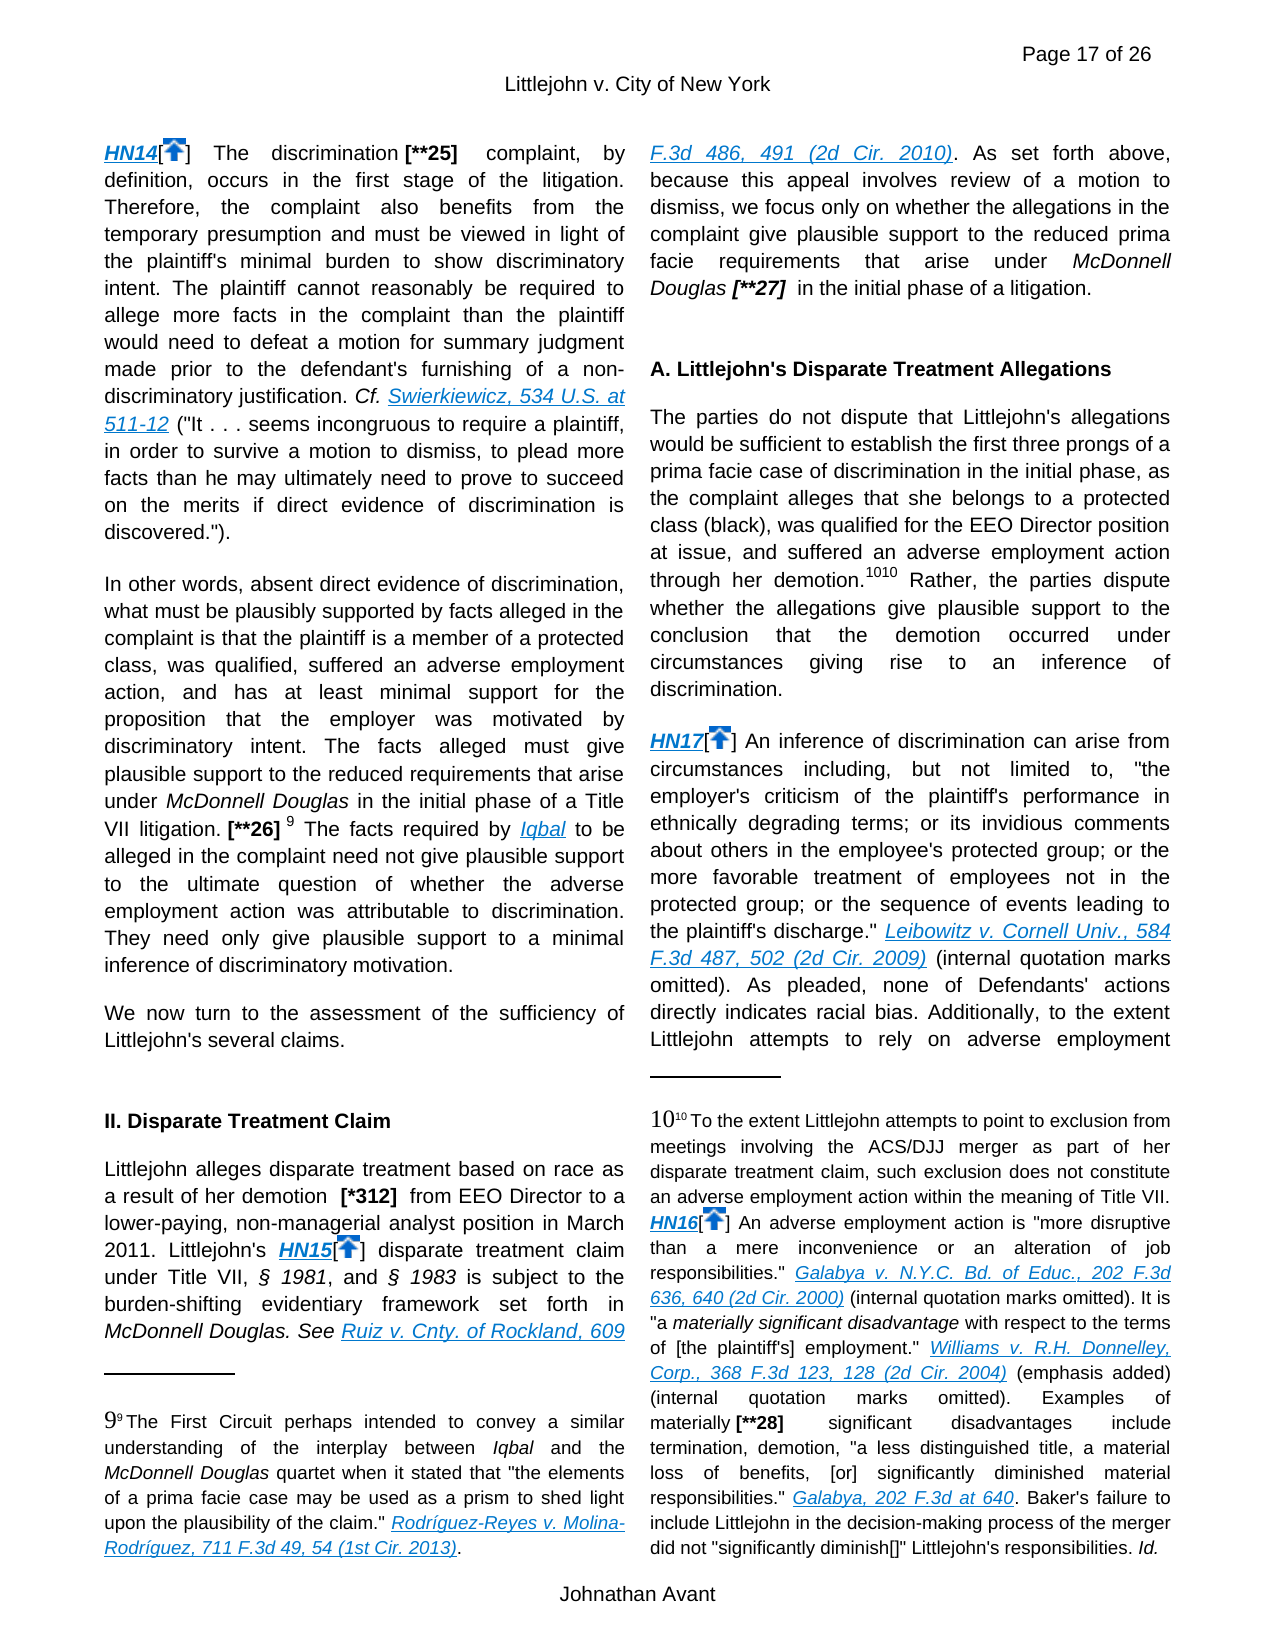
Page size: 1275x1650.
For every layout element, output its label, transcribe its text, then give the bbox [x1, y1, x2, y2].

text A. Littlejohn's Disparate Treatment Allegations [650, 325, 1171, 381]
text II. Disparate Treatment Claim [104, 1077, 625, 1132]
text In other words, absent direct evidence of discrimination, what must be plausibly supported by facts alleged in the complaint is that the plaintiff is a member of a protected class, was qualified, suffered an adverse employment action, and has at least minimal support for the proposition that the employer was motivated by discriminatory intent. The facts alleged must give plausible support to the reduced requirements that arise under McDonnell Douglas in the initial phase of a Title VII litigation. [**26] 9 The facts required by Iqbal to be alleged in the complaint need not give plausible support to the ultimate question of whether the adverse employment action was attributable to discrimination. They need only give plausible support to a minimal inference of discriminatory motivation. [104, 569, 625, 977]
text HN17[] An inference of discrimination can arise from circumstances including, but not limited to, "the employer's criticism of the plaintiff's performance in ethnically degrading terms; or its invidious comments about others in the employee's protected group; or the more favorable treatment of employees not in the protected group; or the sequence of events leading to the plaintiff's discharge." Leibowitz v. Cornell Univ., 584 F.3d 487, 502 (2d Cir. 2009) (internal quotation marks omitted). As pleaded, none of Defendants' actions directly indicates racial bias. Additionally, to the extent Littlejohn attempts to rely on adverse employment actions taken against other employees who worked for different agencies and who had different jobs, see Compl. ¶¶ 17-24, the district court correctly concluded that adverse actions taken against employees who are not similarly situated cannot establish an inference of discrimination. [**29] See Mandell v. Cnty. of Suffolk, 316 F.3d 368, 379 (2d Cir. 2003) (explaining that a plaintiff attempting to "show[] that the employer treated [her] less favorably than a similarly situated employee outside [her] protected group . . . must show she was similarly situated in all material respects to the individuals with whom she seeks to compare herself." (internal quotation marks omitted)). [650, 726, 1171, 1051]
text HN14[] The discrimination [**25] complaint, by definition, occurs in the first stage of the litigation. Therefore, the complaint also benefits from the temporary presumption and must be viewed in light of the plaintiff's minimal burden to show discriminatory intent. The plaintiff cannot reasonably be required to allege more facts in the complaint than the plaintiff would need to defeat a motion for summary judgment made prior to the defendant's furnishing of a non-discriminatory justification. Cf. Swierkiewicz, 534 U.S. at 511-12 ("It . . . seems incongruous to require a plaintiff, in order to survive a motion to dismiss, to plead more facts than he may ultimately need to prove to succeed on the merits if direct evidence of discrimination is discovered."). [104, 137, 625, 544]
text The parties do not dispute that Littlejohn's allegations would be sufficient to establish the first three prongs of a prima facie case of discrimination in the initial phase, as the complaint alleges that she belongs to a protected class (black), was qualified for the EEO Director position at issue, and suffered an adverse employment action through her demotion.10 Rather, the parties dispute whether the allegations give plausible support to the conclusion that the demotion occurred under circumstances giving rise to an inference of discrimination. [650, 402, 1171, 701]
picture [709, 726, 731, 749]
text Littlejohn alleges disparate treatment based on race as a result of her demotion [*312] from EEO Director to a lower-paying, non-managerial analyst position in March 2011. Littlejohn's HN15[] disparate treatment claim under Title VII, § 1981, and § 1983 is subject to the burden-shifting evidentiary framework set forth in McDonnell Douglas. See Ruiz v. Cnty. of Rockland, 609 F.3d 486, 491 (2d Cir. 2010). As set forth above, because this appeal involves review of a motion to dismiss, we focus only on whether the allegations in the complaint give plausible support to the reduced prima facie requirements that arise under McDonnell Douglas [**27] in the initial phase of a litigation. [104, 1153, 625, 1343]
picture [337, 1235, 360, 1258]
text We now turn to the assessment of the sufficiency of Littlejohn's several claims. [104, 997, 625, 1052]
picture [703, 1207, 726, 1230]
text Littlejohn alleges disparate treatment based on race as a result of her demotion [*312] from EEO Director to a lower-paying, non-managerial analyst position in March 2011. Littlejohn's HN15[] disparate treatment claim under Title VII, § 1981, and § 1983 is subject to the burden-shifting evidentiary framework set forth in McDonnell Douglas. See Ruiz v. Cnty. of Rockland, 609 F.3d 486, 491 (2d Cir. 2010). As set forth above, because this appeal involves review of a motion to dismiss, we focus only on whether the allegations in the complaint give plausible support to the reduced prima facie requirements that arise under McDonnell Douglas [**27] in the initial phase of a litigation. [650, 137, 1171, 300]
picture [163, 138, 186, 161]
